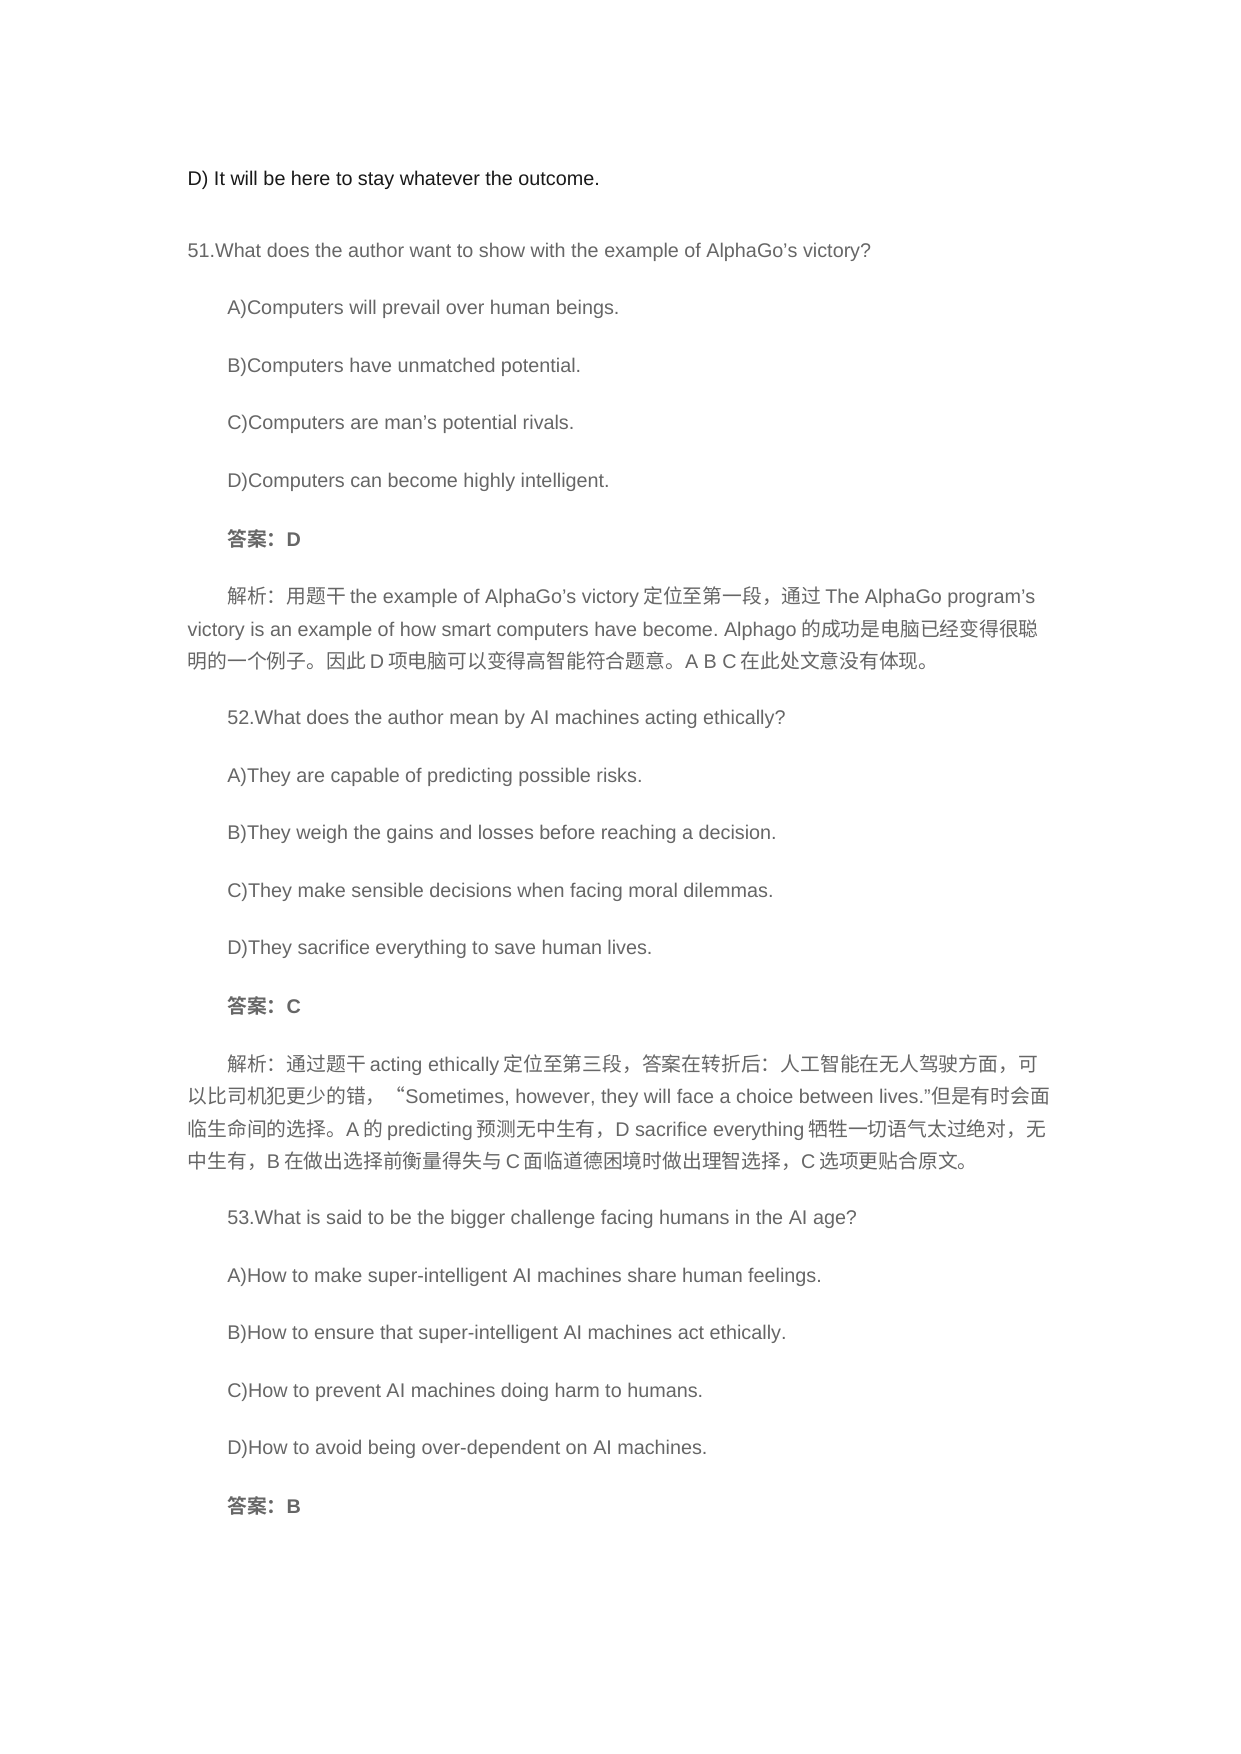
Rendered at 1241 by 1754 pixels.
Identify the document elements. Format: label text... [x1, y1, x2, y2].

text D)How to avoid being over-dependent on AI machines. [187, 1431, 1053, 1464]
text C)How to prevent AI machines doing harm to humans. [187, 1374, 1053, 1406]
text 答案：D [187, 521, 1053, 554]
text C)Computers are man’s potential rivals. [187, 406, 1053, 439]
text D) It will be here to stay whatever the outcome. [187, 162, 1053, 194]
text 解析：用题干the example of AlphaGo’s victory定位至第一段，通过The AlphaGo program’s victory is an example of how smart computers have become. Alphago的成功是电脑已经变得很聪明的一个例子。因此D项电脑可以变得高智能符合题意。A B C在此处文意没有体现。 [187, 579, 1053, 676]
text B)How to ensure that super-intelligent AI machines act ethically. [187, 1316, 1053, 1349]
text A)How to make super-intelligent AI machines share human feelings. [187, 1259, 1053, 1291]
text 53.What is said to be the bigger challenge facing humans in the AI age? [187, 1201, 1053, 1234]
text C)They make sensible decisions when facing moral dilemmas. [187, 874, 1053, 906]
text 52.What does the author mean by AI machines acting ethically? [187, 701, 1053, 734]
text 解析：通过题干acting ethically定位至第三段，答案在转折后：人工智能在无人驾驶方面，可以比司机犯更少的错，“Sometimes, however, they will face a choice between lives.”但是有时会面临生命间的选择。A的predicting预测无中生有，D sacrifice everything牺牲一切语气太过绝对，无中生有，B在做出选择前衡量得失与C面临道德困境时做出理智选择，C选项更贴合原文。 [187, 1046, 1053, 1176]
text A)Computers will prevail over human beings. [187, 291, 1053, 324]
text 答案：B [187, 1489, 1053, 1521]
text D)Computers can become highly intelligent. [187, 464, 1053, 496]
text A)They are capable of predicting possible risks. [187, 759, 1053, 791]
text B)Computers have unmatched potential. [187, 349, 1053, 381]
text B)They weigh the gains and losses before reaching a decision. [187, 816, 1053, 849]
text 答案：C [187, 989, 1053, 1021]
text D)They sacrifice everything to save human lives. [187, 931, 1053, 964]
text 51.What does the author want to show with the example of AlphaGo’s victory? [187, 234, 1053, 266]
